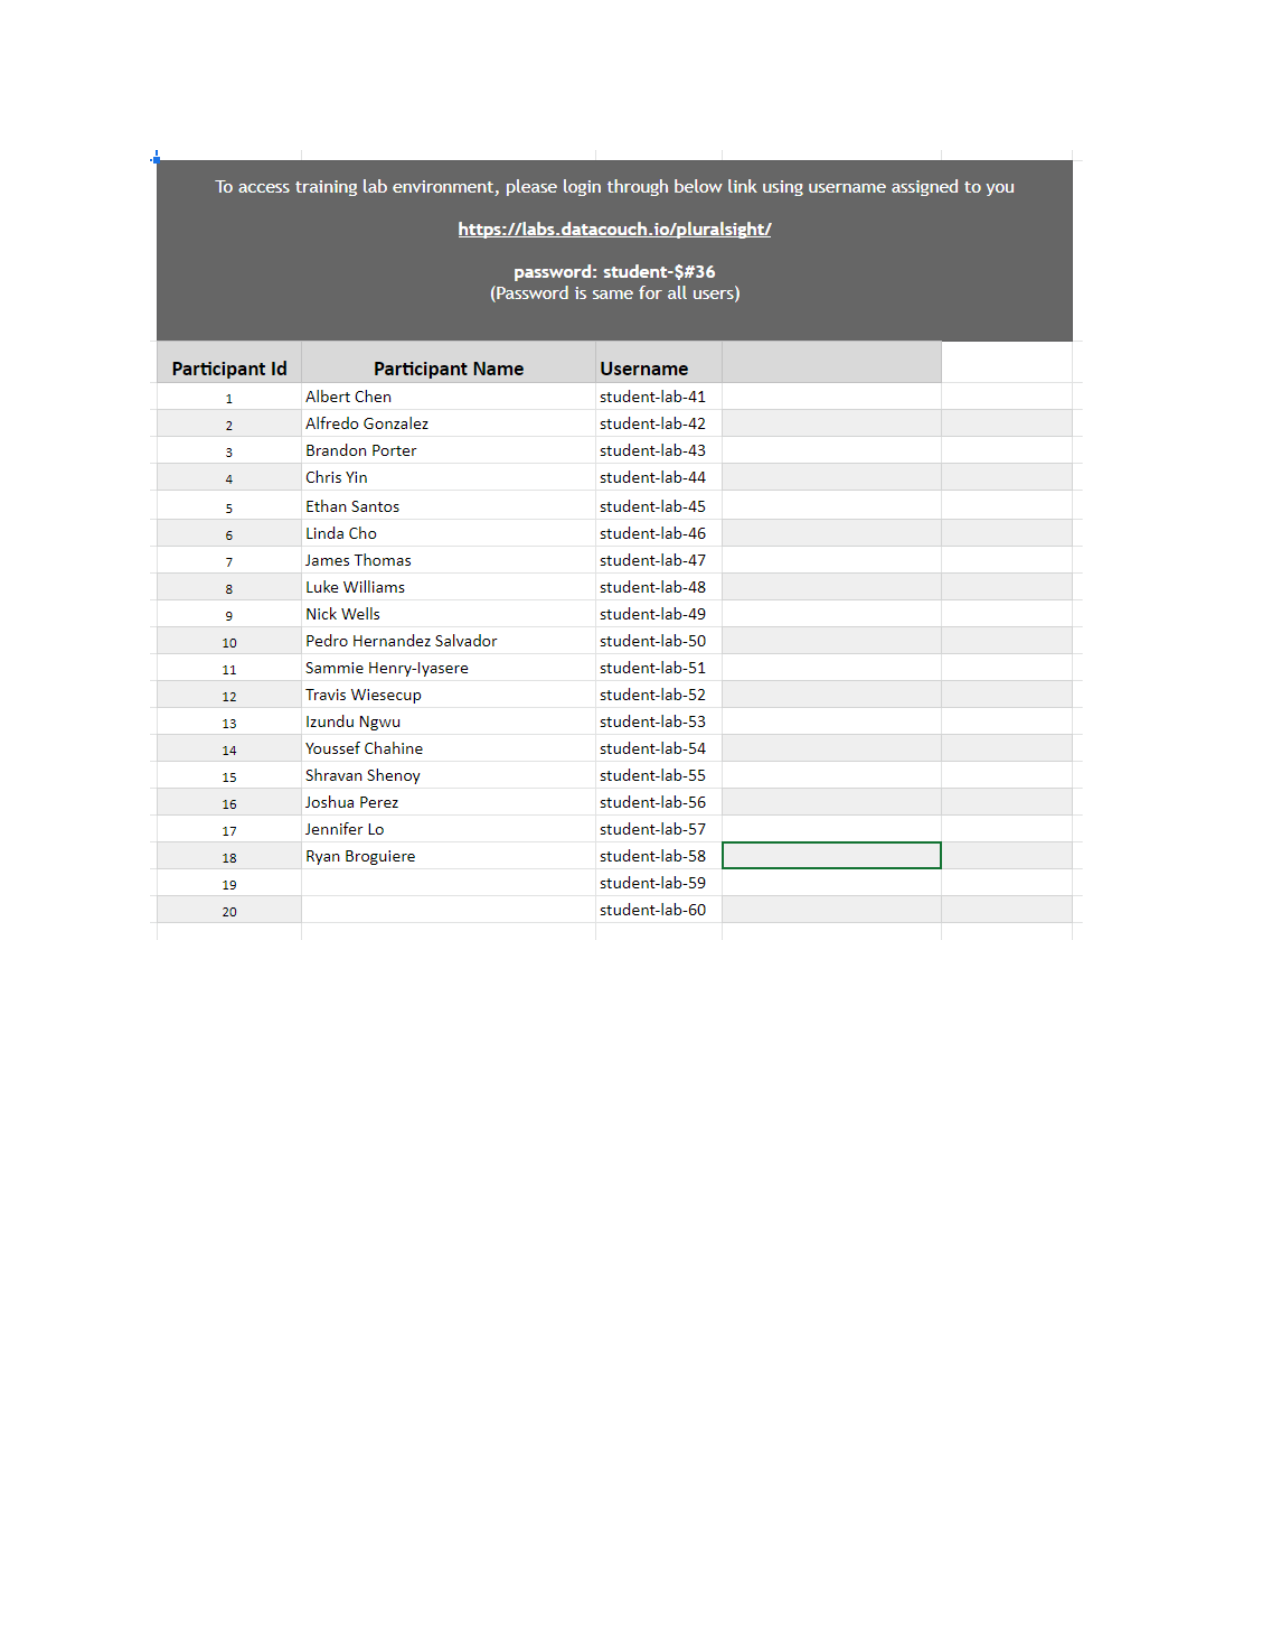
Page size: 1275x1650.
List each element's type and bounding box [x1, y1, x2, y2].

picture [150, 150, 1083, 940]
